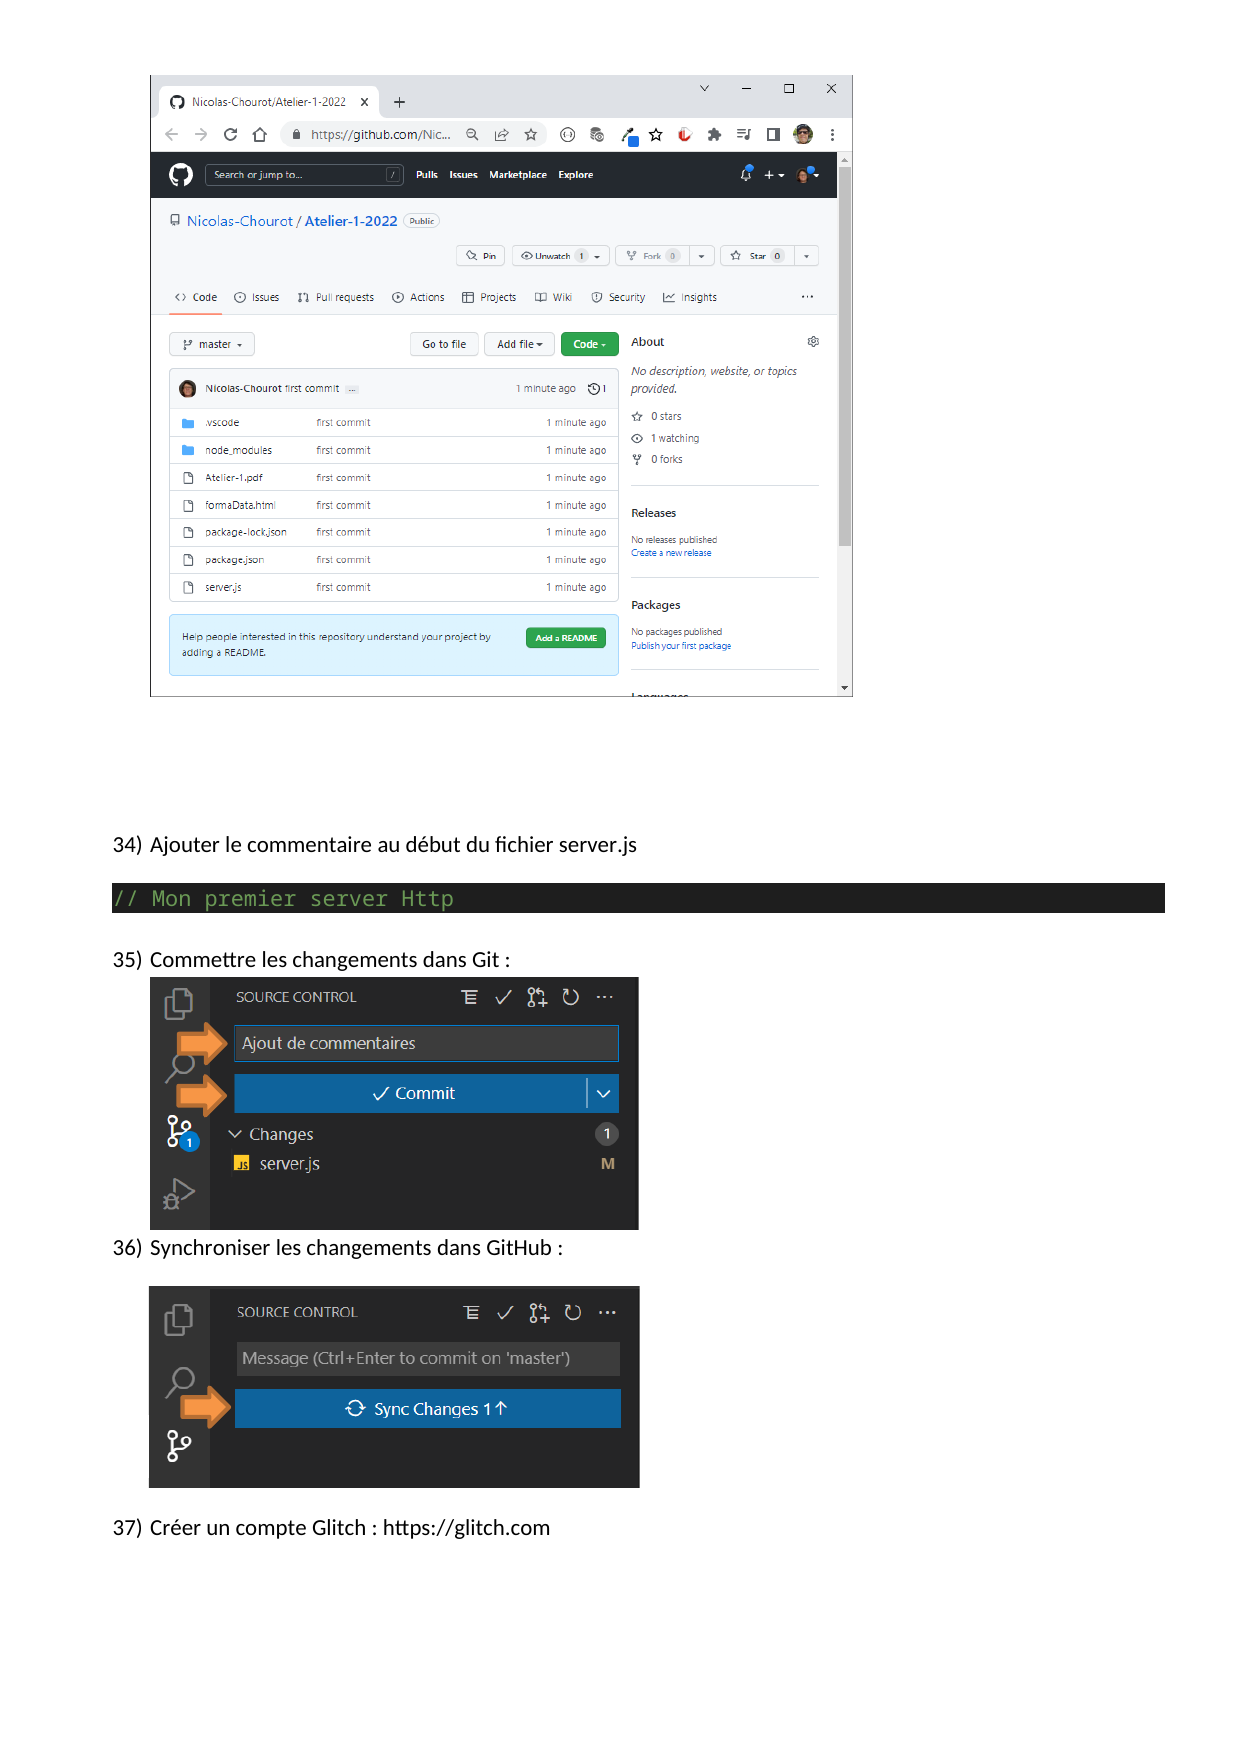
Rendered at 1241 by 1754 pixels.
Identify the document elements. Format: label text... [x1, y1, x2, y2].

list Commettre les changements dans Git : [112, 945, 1165, 973]
text // Mon premier server Http [112, 883, 1165, 913]
picture [148, 1286, 640, 1488]
picture [150, 977, 639, 1230]
list Synchroniser les changements dans GitHub : [112, 1233, 1165, 1261]
picture [150, 75, 853, 697]
list Ajouter le commentaire au début du fichier server.js [112, 830, 1165, 858]
list Créer un compte Glitch : https://glitch.com [112, 1513, 1165, 1541]
